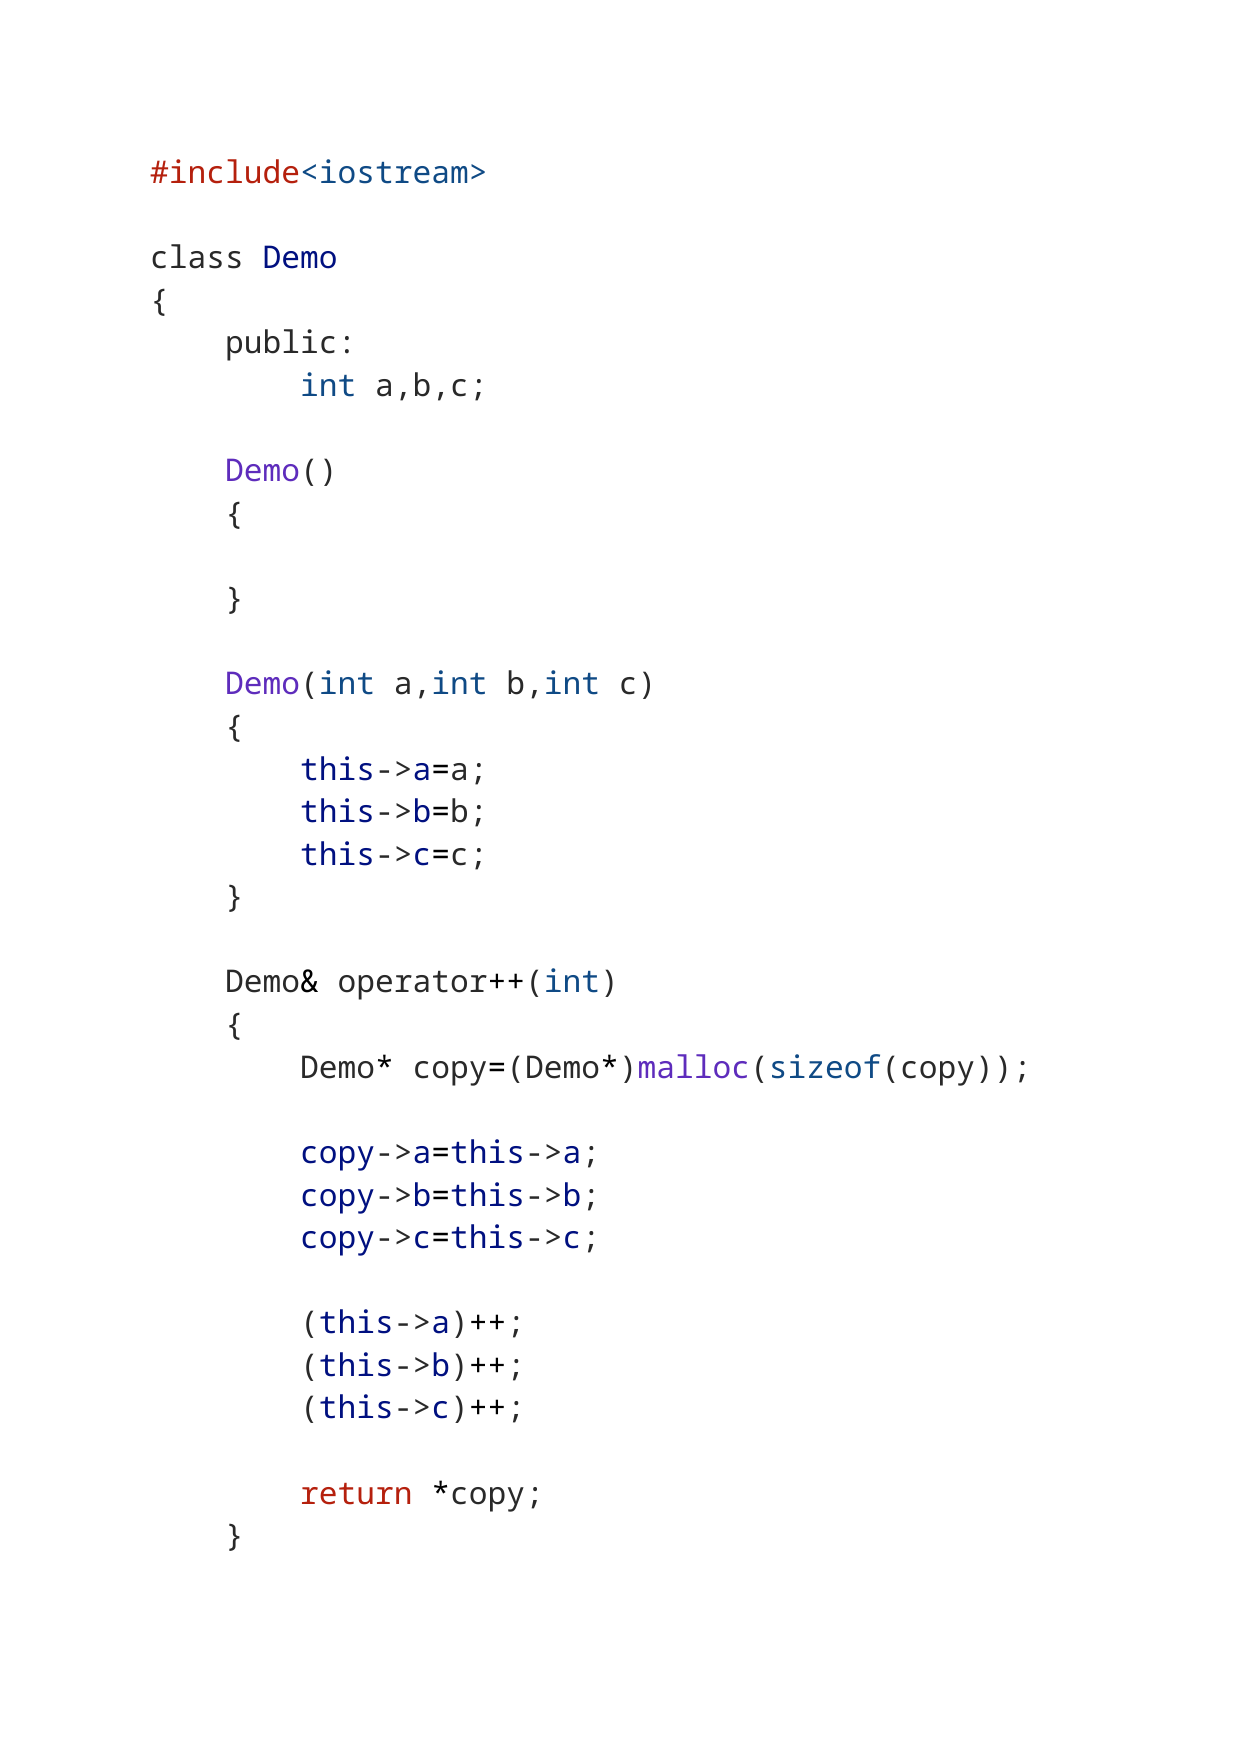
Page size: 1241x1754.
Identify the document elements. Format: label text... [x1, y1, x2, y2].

text Demo& operator++(int) [150, 959, 1090, 1002]
text this->a=a; [150, 746, 1090, 789]
text } [150, 1513, 1090, 1556]
text { [150, 704, 1090, 746]
text (this->a)++; [150, 1300, 1090, 1343]
text public: [150, 320, 1090, 363]
text this->c=c; [150, 832, 1090, 874]
text int a,b,c; [150, 363, 1090, 406]
text return *copy; [150, 1471, 1090, 1513]
text (this->b)++; [150, 1343, 1090, 1386]
text (this->c)++; [150, 1386, 1090, 1428]
text #include<iostream> [150, 150, 1090, 193]
text Demo(int a,int b,int c) [150, 661, 1090, 704]
text } [150, 874, 1090, 917]
text copy->a=this->a; [150, 1130, 1090, 1172]
text class Demo [150, 235, 1090, 278]
text this->b=b; [150, 789, 1090, 832]
text copy->c=this->c; [150, 1215, 1090, 1258]
text } [150, 576, 1090, 619]
text { [150, 491, 1090, 533]
text { [150, 1002, 1090, 1045]
text { [150, 278, 1090, 320]
text copy->b=this->b; [150, 1172, 1090, 1215]
text Demo* copy=(Demo*)malloc(sizeof(copy)); [150, 1045, 1090, 1087]
text Demo() [150, 448, 1090, 491]
